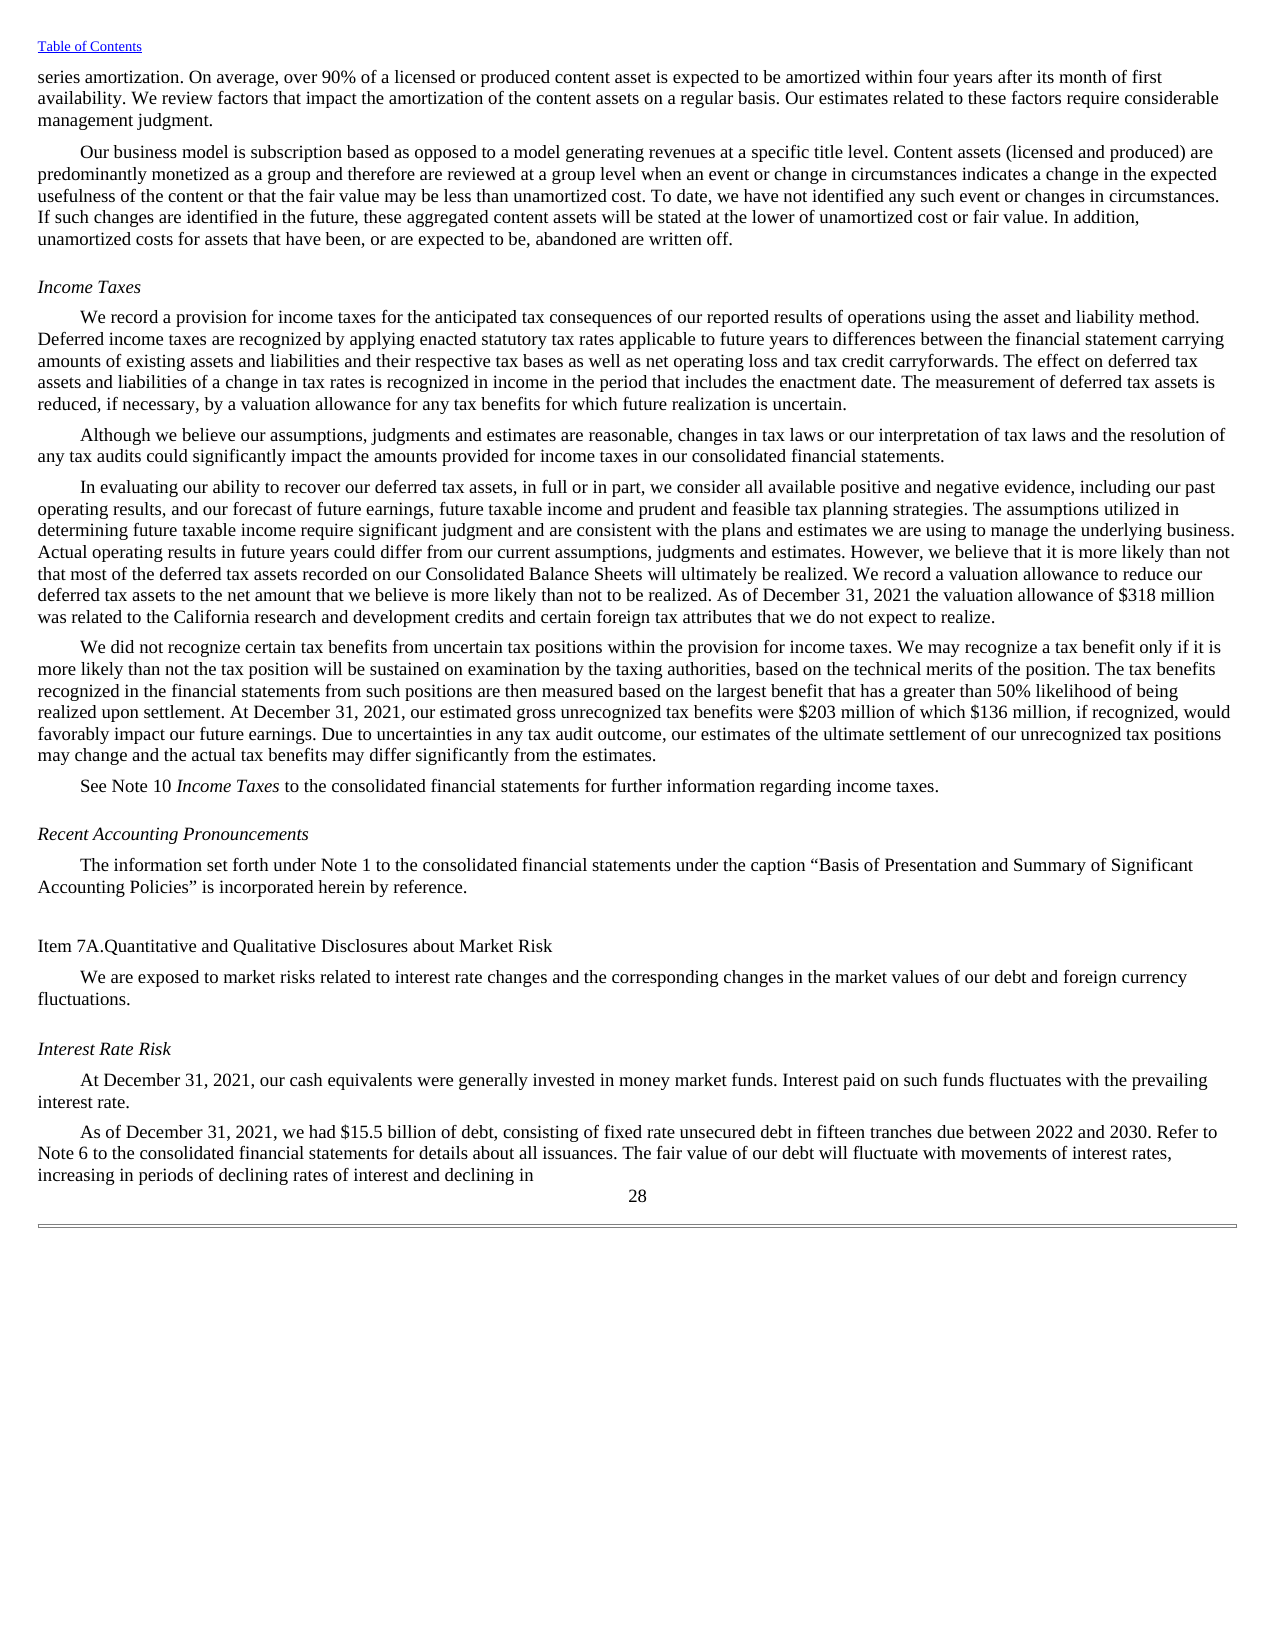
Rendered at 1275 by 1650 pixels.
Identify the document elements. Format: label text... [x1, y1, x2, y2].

text Recent Accounting Pronouncements [37, 823, 1237, 844]
text 28 [37, 1185, 1237, 1207]
text Interest Rate Risk [37, 1038, 1237, 1060]
text See Note 10 Income Taxes to the consolidated financial statements for further information regarding income taxes. [37, 775, 1237, 797]
text Our business model is subscription based as opposed to a model generating revenues at a specific title level. Content assets (licensed and produced) are predominantly monetized as a group and therefore are reviewed at a group level when an event or change in circumstances indicates a change in the expected usefulness of the content or that the fair value may be less than unamortized cost. To date, we have not identified any such event or changes in circumstances. If such changes are identified in the future, these aggregated content assets will be stated at the lower of unamortized cost or fair value. In addition, unamortized costs for assets that have been, or are expected to be, abandoned are written off. [37, 141, 1237, 249]
text Item 7A.Quantitative and Qualitative Disclosures about Market Risk [37, 935, 1237, 957]
text We are exposed to market risks related to interest rate changes and the corresponding changes in the market values of our debt and foreign currency fluctuations. [37, 966, 1237, 1009]
text Table of Contents [37, 37, 1237, 54]
text We did not recognize certain tax benefits from uncertain tax positions within the provision for income taxes. We may recognize a tax benefit only if it is more likely than not the tax position will be sustained on examination by the taxing authorities, based on the technical merits of the position. The tax benefits recognized in the financial statements from such positions are then measured based on the largest benefit that has a greater than 50% likelihood of being realized upon settlement. At December 31, 2021, our estimated gross unrecognized tax benefits were $203 million of which $136 million, if recognized, would favorably impact our future earnings. Due to uncertainties in any tax audit outcome, our estimates of the ultimate settlement of our unrecognized tax positions may change and the actual tax benefits may differ significantly from the estimates. [37, 636, 1237, 766]
text At December 31, 2021, our cash equivalents were generally invested in money market funds. Interest paid on such funds fluctuates with the prevailing interest rate. [37, 1069, 1237, 1112]
text Although we believe our assumptions, judgments and estimates are reasonable, changes in tax laws or our interpretation of tax laws and the resolution of any tax audits could significantly impact the amounts provided for income taxes in our consolidated financial statements. [37, 424, 1237, 467]
text Income Taxes [37, 276, 1237, 297]
text series amortization. On average, over 90% of a licensed or produced content asset is expected to be amortized within four years after its month of first availability. We review factors that impact the amortization of the content assets on a regular basis. Our estimates related to these factors require considerable management judgment. [37, 66, 1237, 130]
text As of December 31, 2021, we had $15.5 billion of debt, consisting of fixed rate unsecured debt in fifteen tranches due between 2022 and 2030. Refer to Note 6 to the consolidated financial statements for details about all issuances. The fair value of our debt will fluctuate with movements of interest rates, increasing in periods of declining rates of interest and declining in [37, 1121, 1237, 1185]
text In evaluating our ability to recover our deferred tax assets, in full or in part, we consider all available positive and negative evidence, including our past operating results, and our forecast of future earnings, future taxable income and prudent and feasible tax planning strategies. The assumptions utilized in determining future taxable income require significant judgment and are consistent with the plans and estimates we are using to manage the underlying business. Actual operating results in future years could differ from our current assumptions, judgments and estimates. However, we believe that it is more likely than not that most of the deferred tax assets recorded on our Consolidated Balance Sheets will ultimately be realized. We record a valuation allowance to reduce our deferred tax assets to the net amount that we believe is more likely than not to be realized. As of December 31, 2021 the valuation allowance of $318 million was related to the California research and development credits and certain foreign tax attributes that we do not expect to realize. [37, 476, 1237, 627]
text We record a provision for income taxes for the anticipated tax consequences of our reported results of operations using the asset and liability method. Deferred income taxes are recognized by applying enacted statutory tax rates applicable to future years to differences between the financial statement carrying amounts of existing assets and liabilities and their respective tax bases as well as net operating loss and tax credit carryforwards. The effect on deferred tax assets and liabilities of a change in tax rates is recognized in income in the period that includes the enactment date. The measurement of deferred tax assets is reduced, if necessary, by a valuation allowance for any tax benefits for which future realization is uncertain. [37, 306, 1237, 414]
text The information set forth under Note 1 to the consolidated financial statements under the caption “Basis of Presentation and Summary of Significant Accounting Policies” is incorporated herein by reference. [37, 854, 1237, 897]
